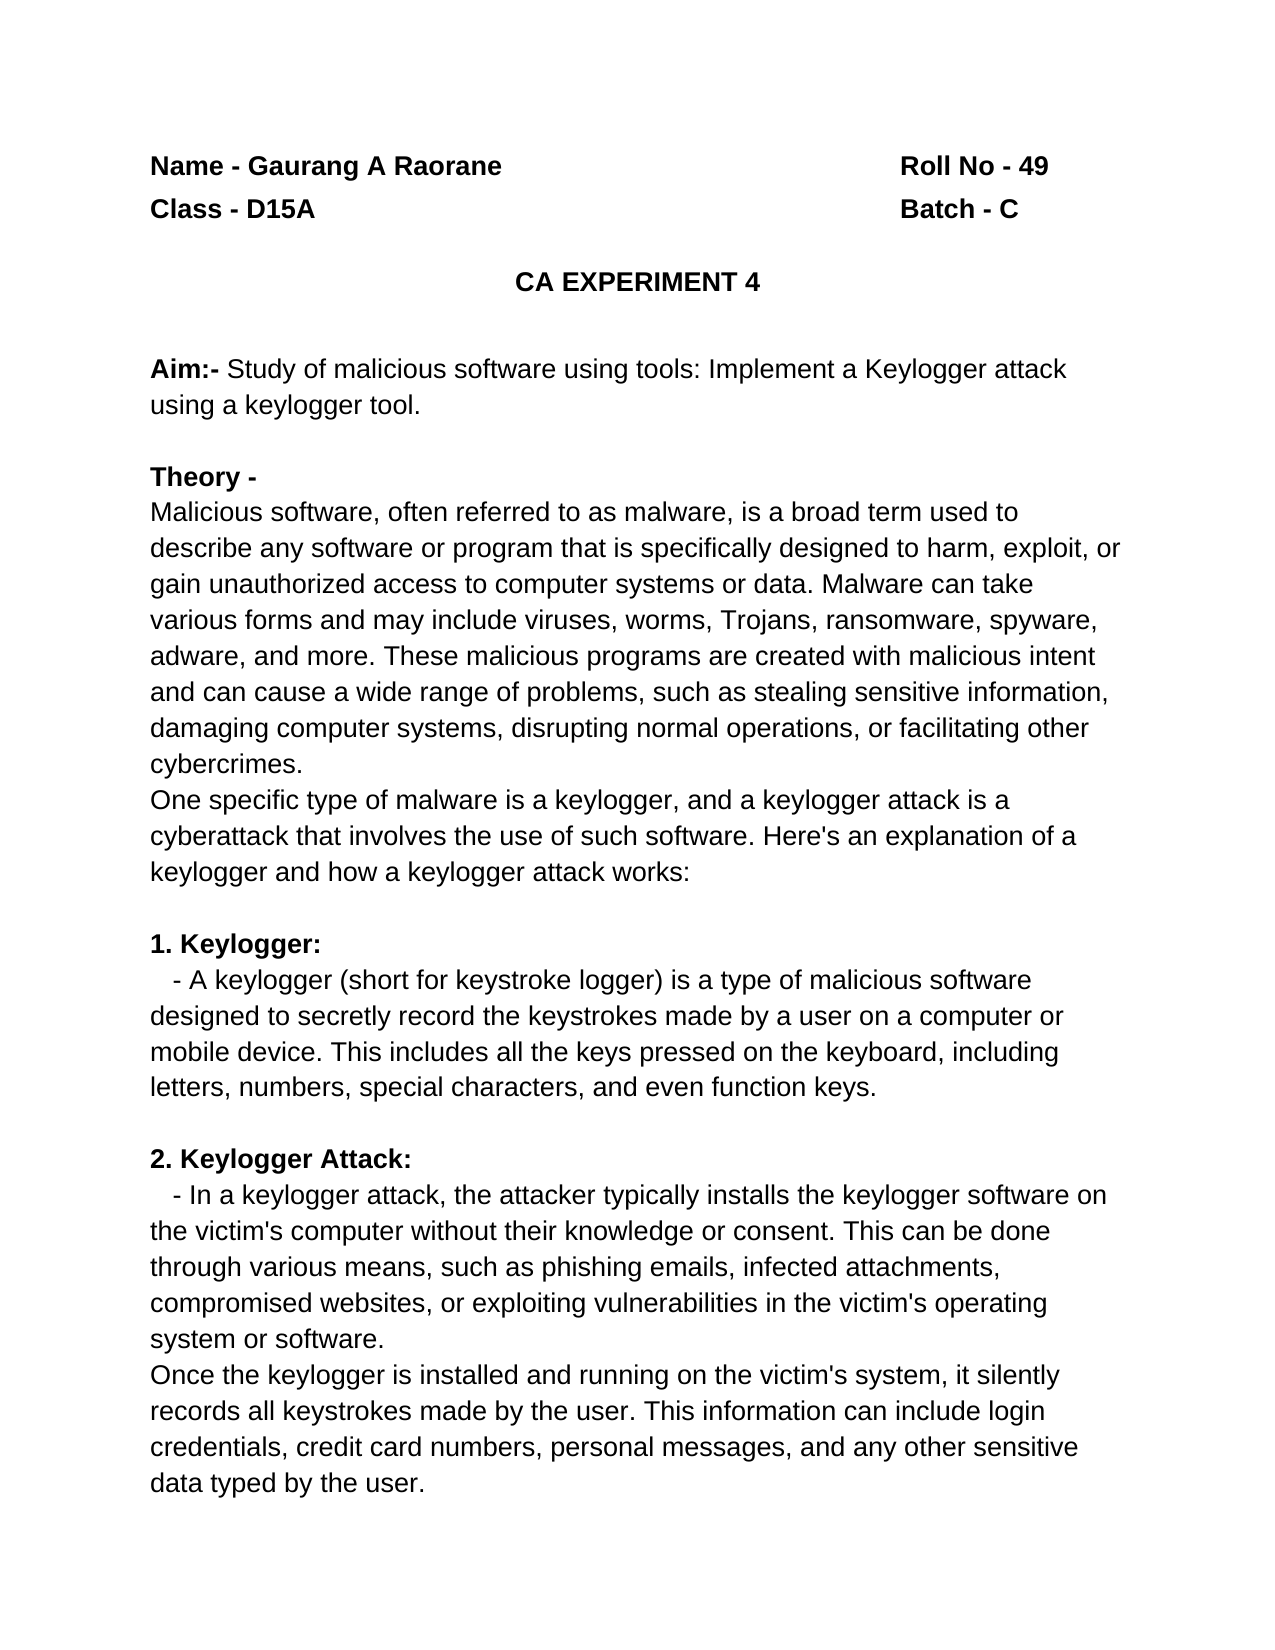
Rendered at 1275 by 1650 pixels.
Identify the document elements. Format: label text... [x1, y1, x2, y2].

text - A keylogger (short for keystroke logger) is a type of malicious software designed to secretly record the keystrokes made by a user on a computer or mobile device. This includes all the keys pressed on the keyboard, including letters, numbers, special characters, and even function keys. [150, 964, 1125, 1103]
text Once the keylogger is installed and running on the victim's system, it silently records all keystrokes made by the user. This information can include login credentials, credit card numbers, personal messages, and any other sensitive data typed by the user. [150, 1359, 1125, 1498]
text Class - D15A Batch - C [150, 193, 1125, 224]
text Name - Gaurang A Raorane Roll No - 49 [150, 150, 1125, 181]
text 1. Keylogger: [150, 928, 1125, 959]
text CA EXPERIMENT 4 [150, 266, 1125, 298]
text One specific type of malware is a keylogger, and a keylogger attack is a cyberattack that involves the use of such software. Here's an explanation of a keylogger and how a keylogger attack works: [150, 784, 1125, 887]
text Theory - [150, 461, 1125, 492]
text 2. Keylogger Attack: [150, 1143, 1125, 1174]
text Aim:- Study of malicious software using tools: Implement a Keylogger attack using a keylogger tool. [150, 353, 1125, 420]
text - In a keylogger attack, the attacker typically installs the keylogger software on the victim's computer without their knowledge or consent. This can be done through various means, such as phishing emails, infected attachments, compromised websites, or exploiting vulnerabilities in the victim's operating system or software. [150, 1179, 1125, 1354]
text Malicious software, often referred to as malware, is a broad term used to describe any software or program that is specifically designed to harm, exploit, or gain unauthorized access to computer systems or data. Malware can take various forms and may include viruses, worms, Trojans, ransomware, spyware, adware, and more. These malicious programs are created with malicious intent and can cause a wide range of problems, such as stealing sensitive information, damaging computer systems, disrupting normal operations, or facilitating other cybercrimes. [150, 496, 1125, 779]
